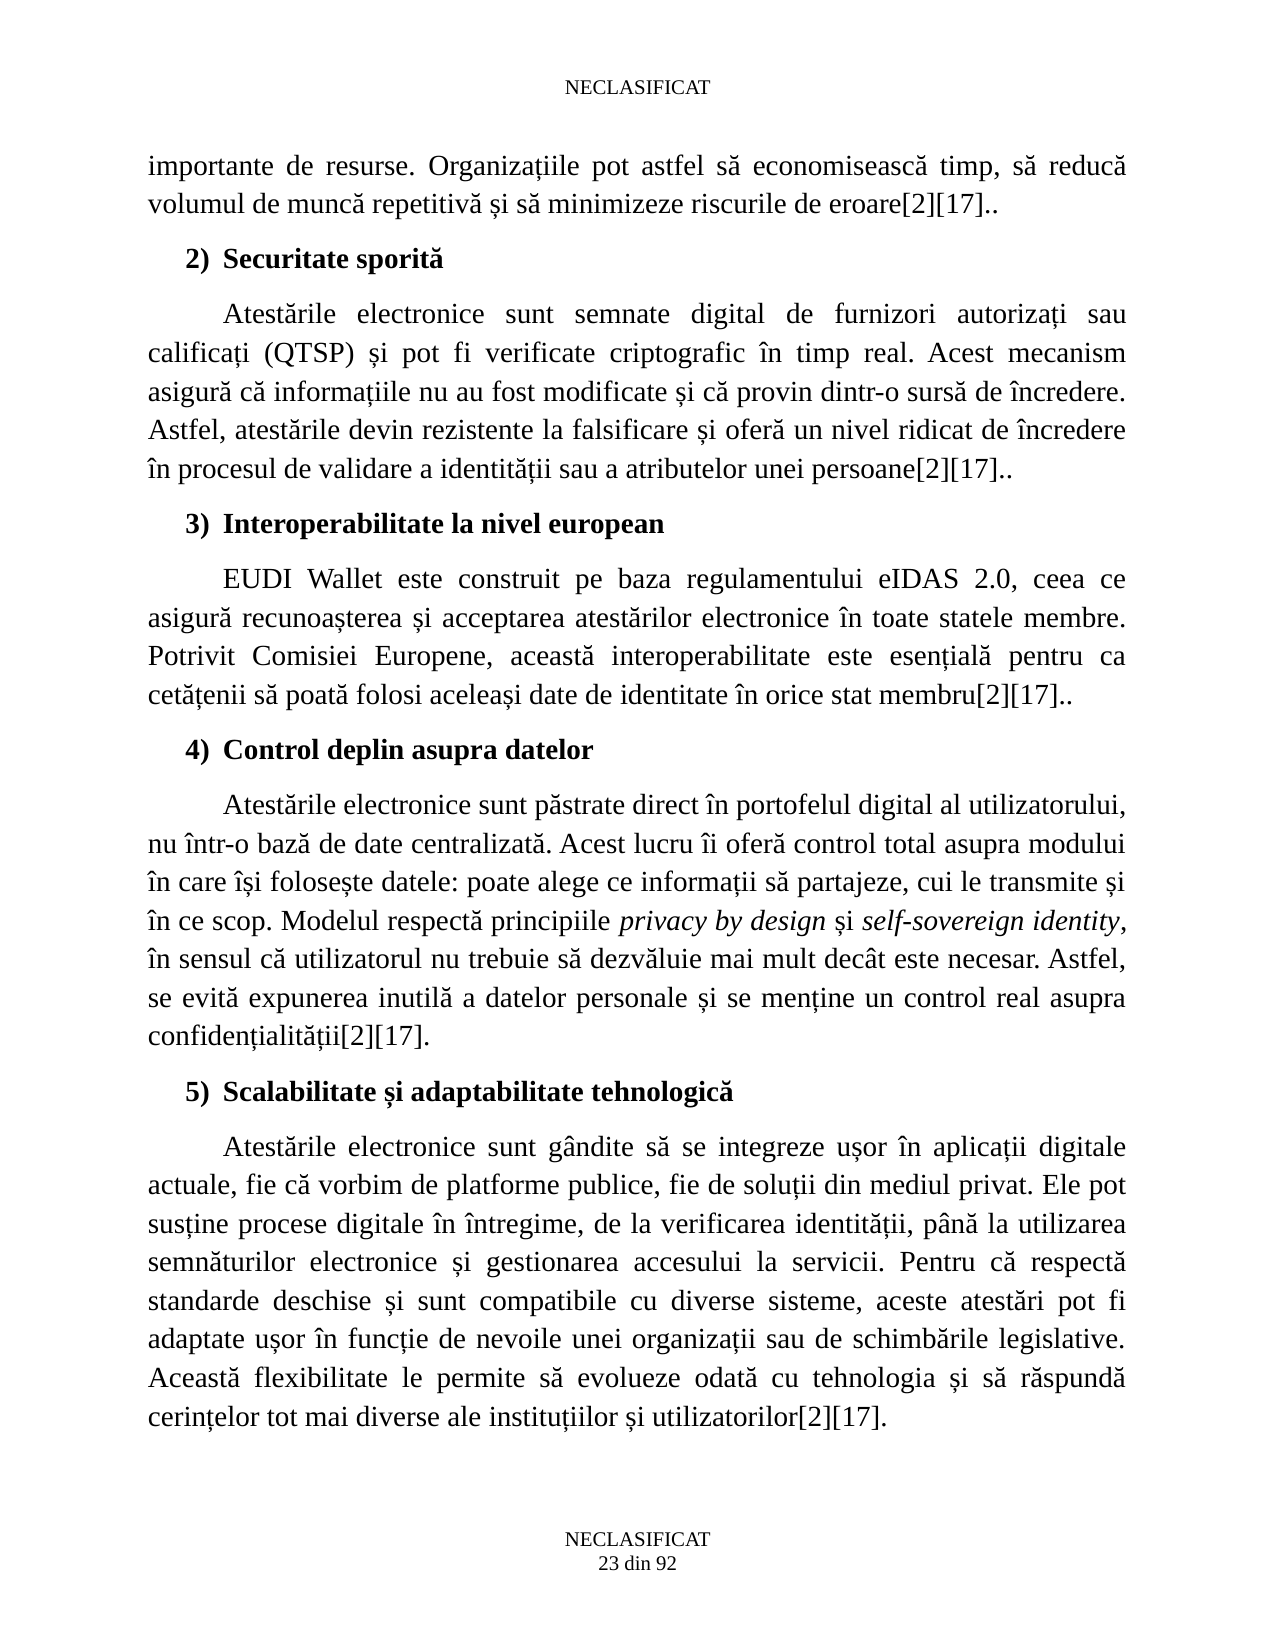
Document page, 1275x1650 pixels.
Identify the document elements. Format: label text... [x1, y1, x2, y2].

list Interoperabilitate la nivel european [185, 506, 1127, 539]
text Atestările electronice sunt semnate digital de furnizori autorizați sau calificați (QTSP) și pot fi verificate criptografic în timp real. Acest mecanism asigură că informațiile nu au fost modificate și că provin dintr-o sursă de încredere. Astfel, atestările devin rezistente la falsificare și oferă un nivel ridicat de încredere în procesul de validare a identității sau a atributelor unei persoane[2][17].. [148, 297, 1127, 484]
list Control deplin asupra datelor [185, 732, 1127, 766]
text Atestările electronice sunt păstrate direct în portofelul digital al utilizatorului, nu într-o bază de date centralizată. Acest lucru îi oferă control total asupra modului în care își folosește datele: poate alege ce informații să partajeze, cui le transmite și în ce scop. Modelul respectă principiile privacy by design și self-sovereign identity, în sensul că utilizatorul nu trebuie să dezvăluie mai mult decât este necesar. Astfel, se evită expunerea inutilă a datelor personale și se menține un control real asupra confidențialității[2][17]. [148, 787, 1127, 1052]
text Atestările electronice sunt gândite să se integreze ușor în aplicații digitale actuale, fie că vorbim de platforme publice, fie de soluții din mediul privat. Ele pot susține procese digitale în întregime, de la verificarea identității, până la utilizarea semnăturilor electronice și gestionarea accesului la servicii. Pentru că respectă standarde deschise și sunt compatibile cu diverse sisteme, aceste atestări pot fi adaptate ușor în funcție de nevoile unei organizații sau de schimbările legislative. Această flexibilitate le permite să evolueze odată cu tehnologia și să răspundă cerințelor tot mai diverse ale instituțiilor și utilizatorilor[2][17]. [148, 1129, 1127, 1432]
list Securitate sporită [185, 241, 1127, 275]
text EUDI Wallet este construit pe baza regulamentului eIDAS 2.0, ceea ce asigură recunoașterea și acceptarea atestărilor electronice în toate statele membre. Potrivit Comisiei Europene, această interoperabilitate este esențială pentru ca cetățenii să poată folosi aceleași date de identitate în orice stat membru[2][17].. [148, 561, 1127, 710]
list Scalabilitate și adaptabilitate tehnologică [185, 1074, 1127, 1107]
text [148, 148, 1127, 220]
